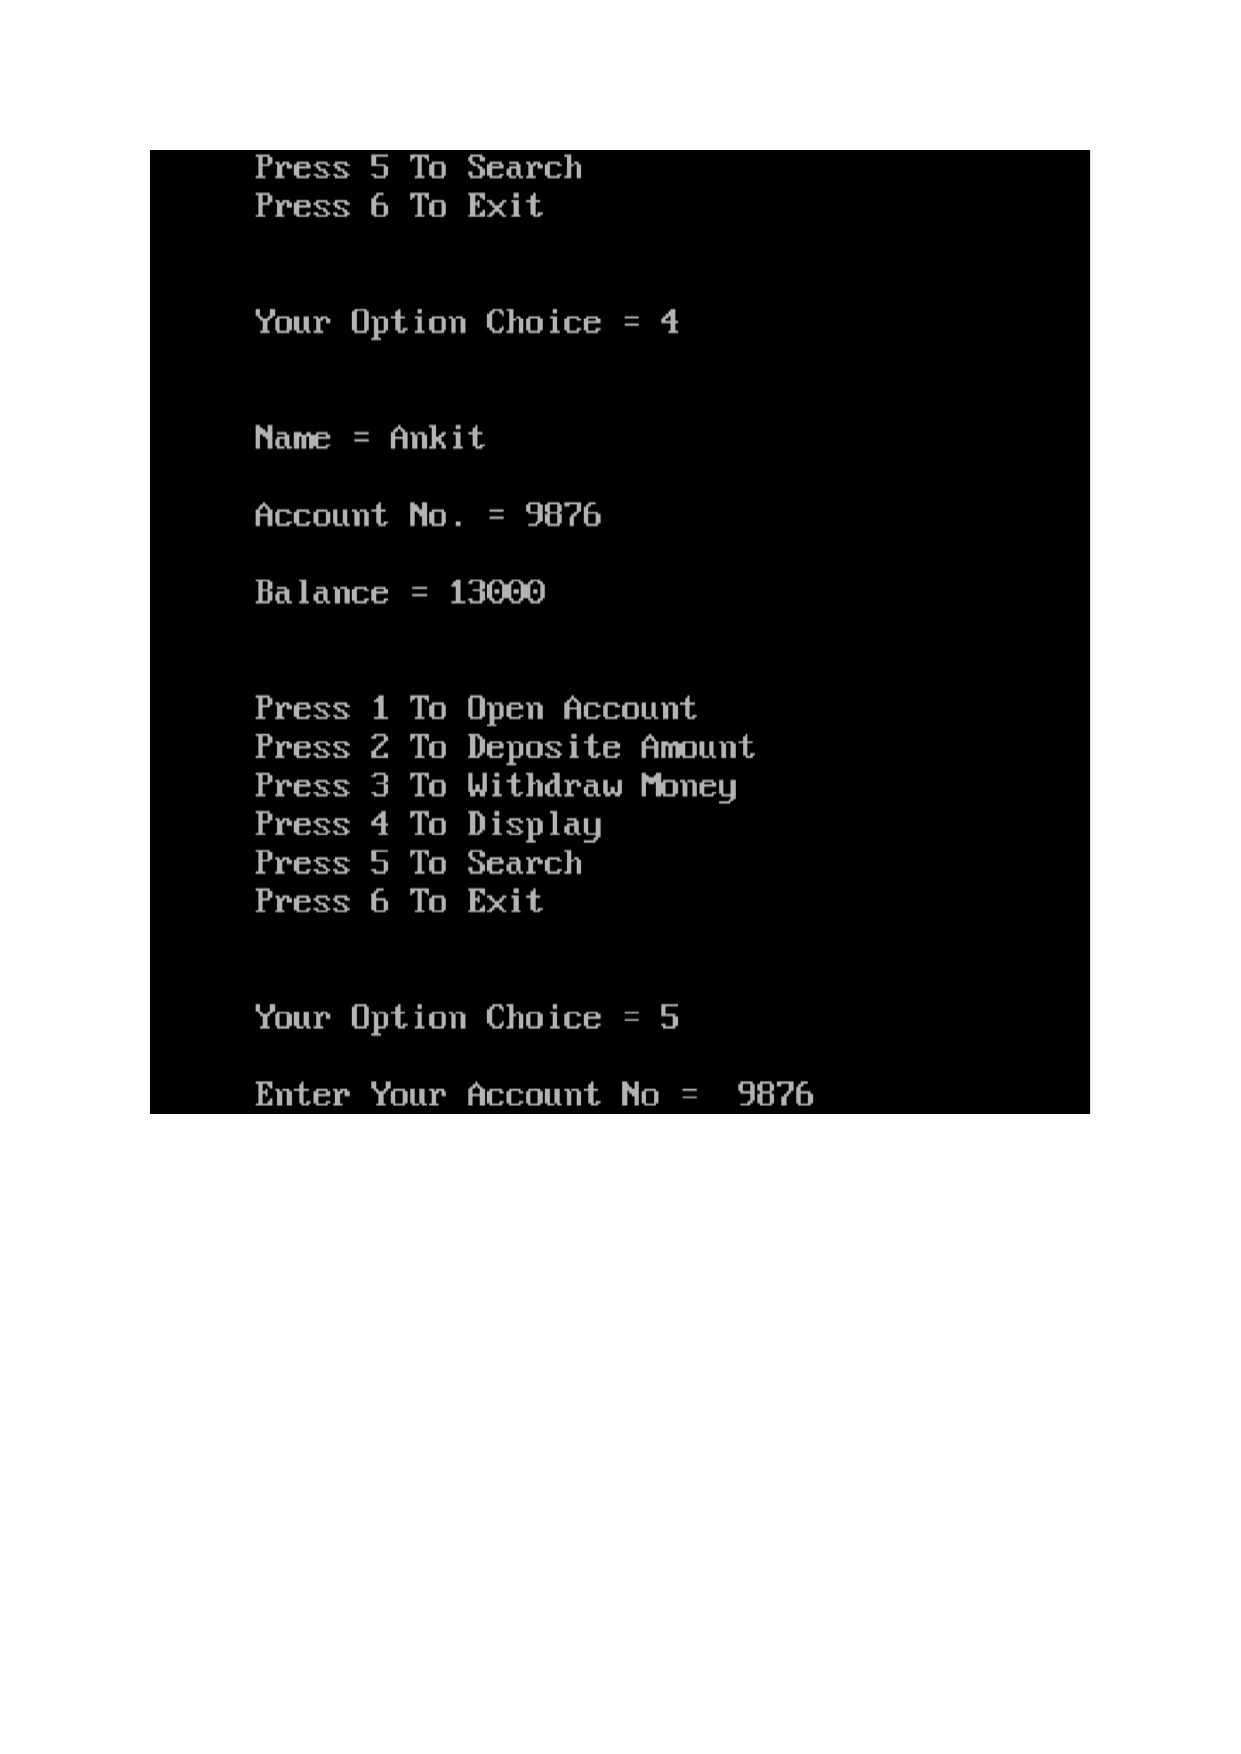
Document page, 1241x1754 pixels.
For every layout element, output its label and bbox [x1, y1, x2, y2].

picture [150, 150, 1091, 1114]
